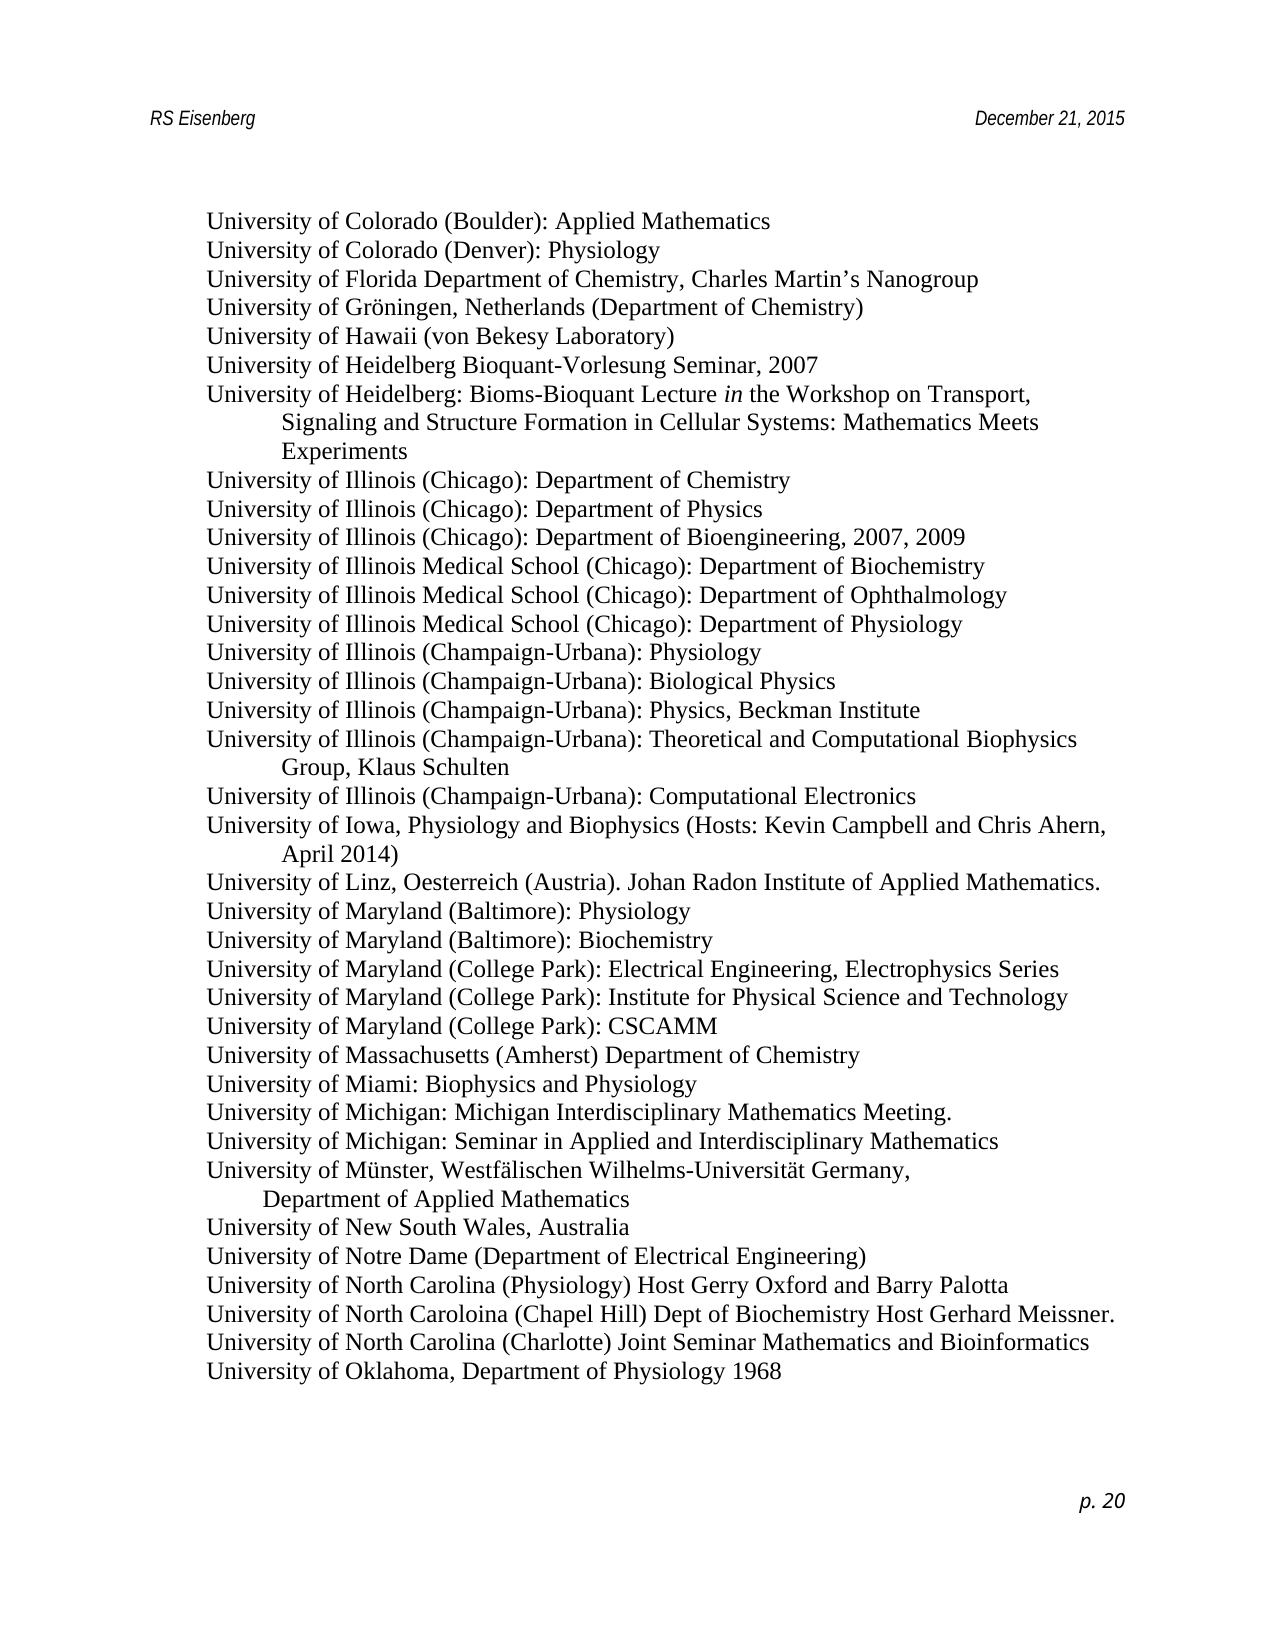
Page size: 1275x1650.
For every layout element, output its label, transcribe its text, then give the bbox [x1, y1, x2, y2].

text University of Miami: Biophysics and Physiology [206, 1069, 1125, 1097]
text University of Oklahoma, Department of Physiology 1968 [206, 1356, 1125, 1385]
text University of Michigan: Seminar in Applied and Interdisciplinary Mathematics [206, 1126, 1125, 1155]
text University of Illinois (Chicago): Department of Physics [206, 494, 1125, 522]
text University of Massachusetts (Amherst) Department of Chemistry [206, 1040, 1125, 1069]
text University of Iowa, Physiology and Biophysics (Hosts: Kevin Campbell and Chris Ahern, April 2014) [206, 810, 1125, 867]
text University of Illinois Medical School (Chicago): Department of Ophthalmology [206, 580, 1125, 609]
text University of Heidelberg: Bioms-Bioquant Lecture in the Workshop on Transport, Signaling and Structure Formation in Cellular Systems: Mathematics Meets Experiments [206, 379, 1125, 465]
text University of Illinois (Champaign-Urbana): Theoretical and Computational Biophysics Group, Klaus Schulten [206, 724, 1125, 781]
text University of Illinois (Champaign-Urbana): Biological Physics [206, 666, 1125, 695]
text University of North Caroloina (Chapel Hill) Dept of Biochemistry Host Gerhard Meissner. [206, 1299, 1125, 1327]
text University of Illinois (Champaign-Urbana): Computational Electronics [206, 781, 1125, 810]
text University of Illinois (Champaign-Urbana): Physiology [206, 637, 1125, 666]
text University of Gröningen, Netherlands (Department of Chemistry) [206, 292, 1125, 321]
text University of Maryland (Baltimore): Biochemistry [206, 925, 1125, 954]
text University of Florida Department of Chemistry, Charles Martin’s Nanogroup [206, 264, 1125, 292]
text University of North Carolina (Physiology) Host Gerry Oxford and Barry Palotta [206, 1270, 1125, 1299]
text University of Münster, Westfälischen Wilhelms-Universität Germany, [206, 1155, 1125, 1184]
text University of Illinois Medical School (Chicago): Department of Physiology [206, 609, 1125, 637]
text University of North Carolina (Charlotte) Joint Seminar Mathematics and Bioinformatics [206, 1327, 1125, 1356]
text University of Illinois (Champaign-Urbana): Physics, Beckman Institute [206, 695, 1125, 724]
text University of Illinois (Chicago): Department of Bioengineering, 2007, 2009 [206, 522, 1125, 551]
text University of Colorado (Denver): Physiology [206, 235, 1125, 264]
text University of Colorado (Boulder): Applied Mathematics [206, 206, 1125, 235]
text University of Maryland (College Park): Electrical Engineering, Electrophysics Series [206, 954, 1125, 982]
text University of Michigan: Michigan Interdisciplinary Mathematics Meeting. [206, 1097, 1125, 1126]
text University of Notre Dame (Department of Electrical Engineering) [206, 1241, 1125, 1270]
text University of Illinois Medical School (Chicago): Department of Biochemistry [206, 551, 1125, 580]
text Department of Applied Mathematics [206, 1184, 1125, 1212]
text University of Maryland (Baltimore): Physiology [206, 896, 1125, 925]
text University of Heidelberg Bioquant-Vorlesung Seminar, 2007 [206, 350, 1125, 379]
text University of Hawaii (von Bekesy Laboratory) [206, 321, 1125, 350]
text University of Illinois (Chicago): Department of Chemistry [206, 465, 1125, 494]
text University of Linz, Oesterreich (Austria). Johan Radon Institute of Applied Mathematics. [206, 867, 1125, 896]
text University of Maryland (College Park): Institute for Physical Science and Technology [206, 982, 1125, 1011]
text University of Maryland (College Park): CSCAMM [206, 1011, 1125, 1040]
text University of New South Wales, Australia [206, 1212, 1125, 1241]
